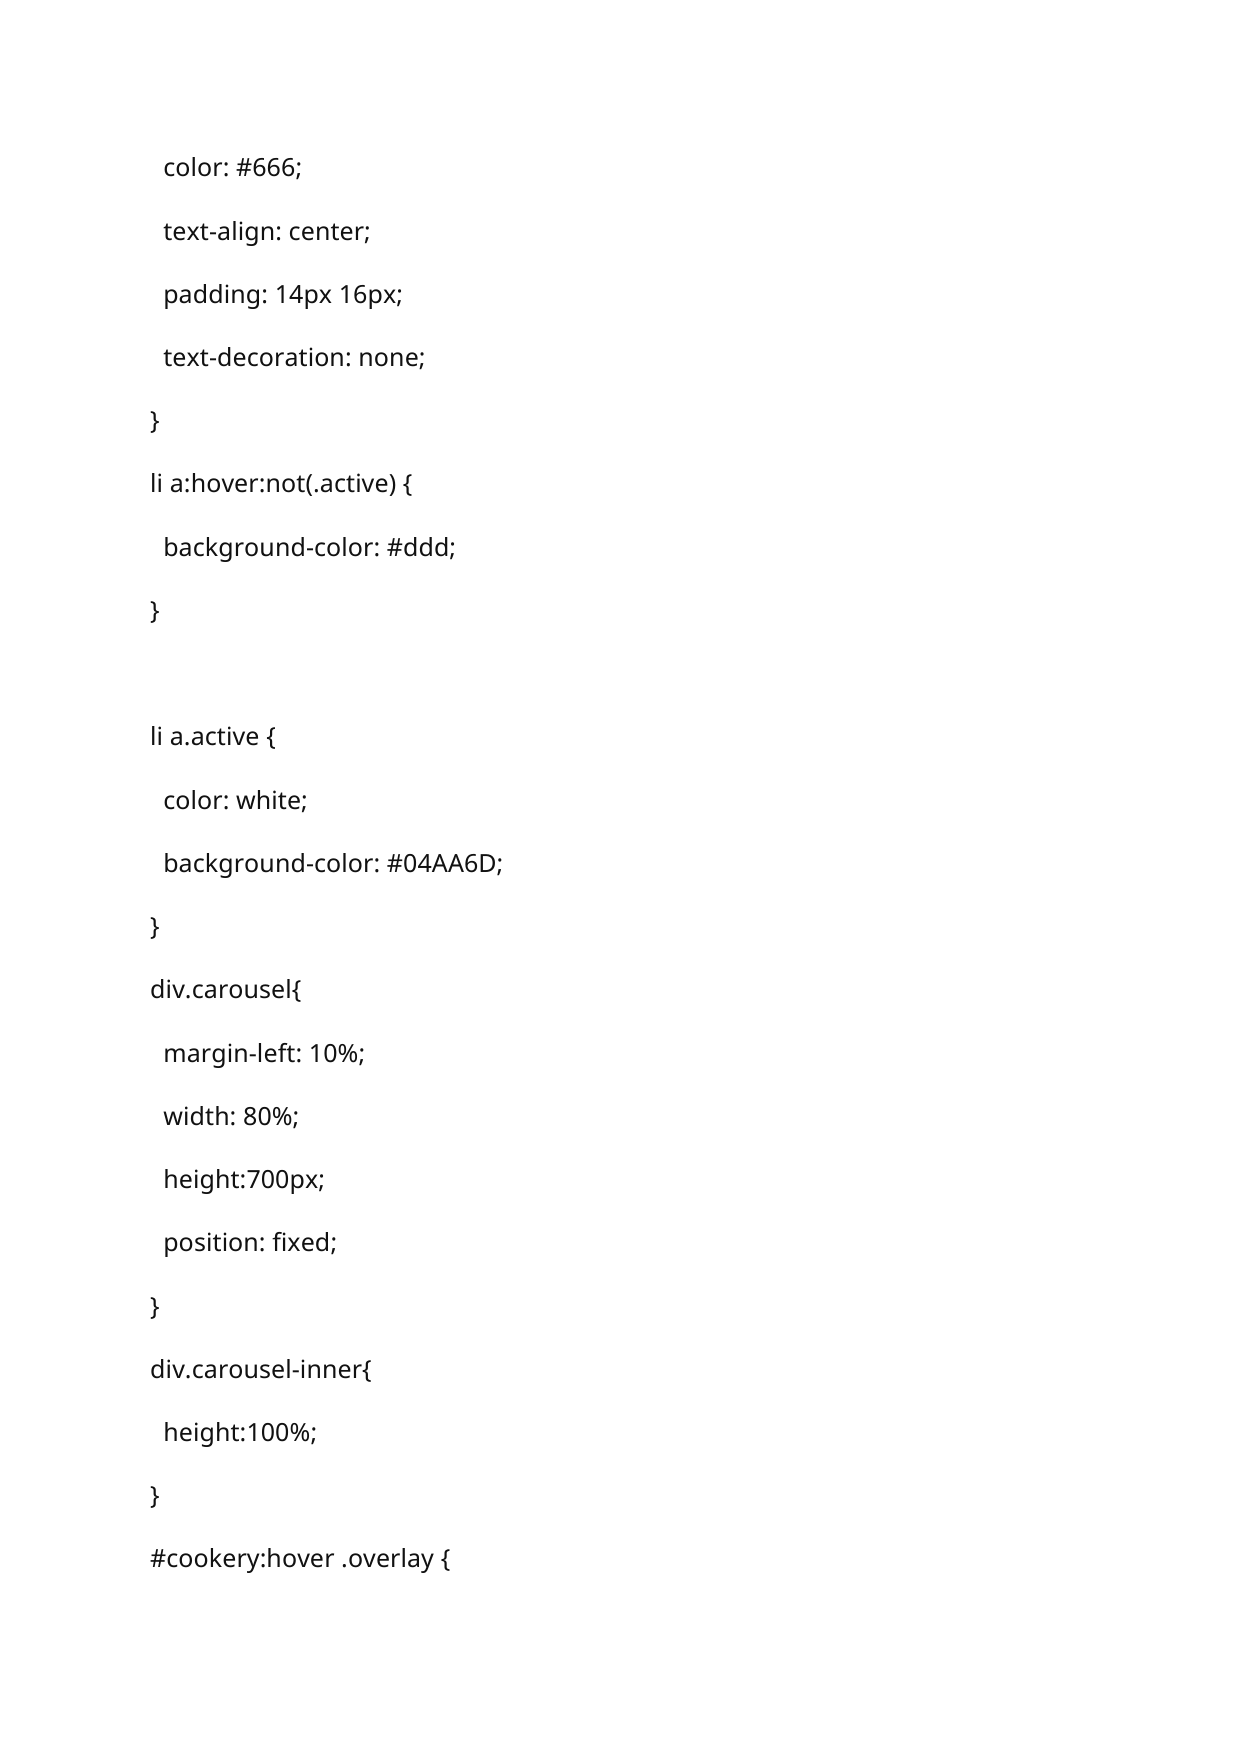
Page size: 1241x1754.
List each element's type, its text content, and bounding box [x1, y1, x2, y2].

text #cookery:hover .overlay { [150, 1541, 1090, 1575]
text width: 80%; [150, 1098, 1090, 1132]
text } [150, 403, 1090, 437]
text } [150, 1478, 1090, 1512]
text background-color: #ddd; [150, 529, 1090, 563]
text li a.active { [150, 719, 1090, 753]
text div.carousel-inner{ [150, 1351, 1090, 1385]
text height:700px; [150, 1162, 1090, 1196]
text padding: 14px 16px; [150, 276, 1090, 311]
text color: white; [150, 782, 1090, 816]
text li a:hover:not(.active) { [150, 466, 1090, 500]
text text-align: center; [150, 213, 1090, 247]
text color: #666; [150, 150, 1090, 184]
text height:100%; [150, 1414, 1090, 1449]
text } [150, 909, 1090, 943]
text } [150, 1288, 1090, 1322]
text div.carousel{ [150, 972, 1090, 1006]
text background-color: #04AA6D; [150, 846, 1090, 879]
text text-decoration: none; [150, 340, 1090, 374]
text position: fixed; [150, 1225, 1090, 1259]
text margin-left: 10%; [150, 1035, 1090, 1069]
text } [150, 593, 1090, 627]
